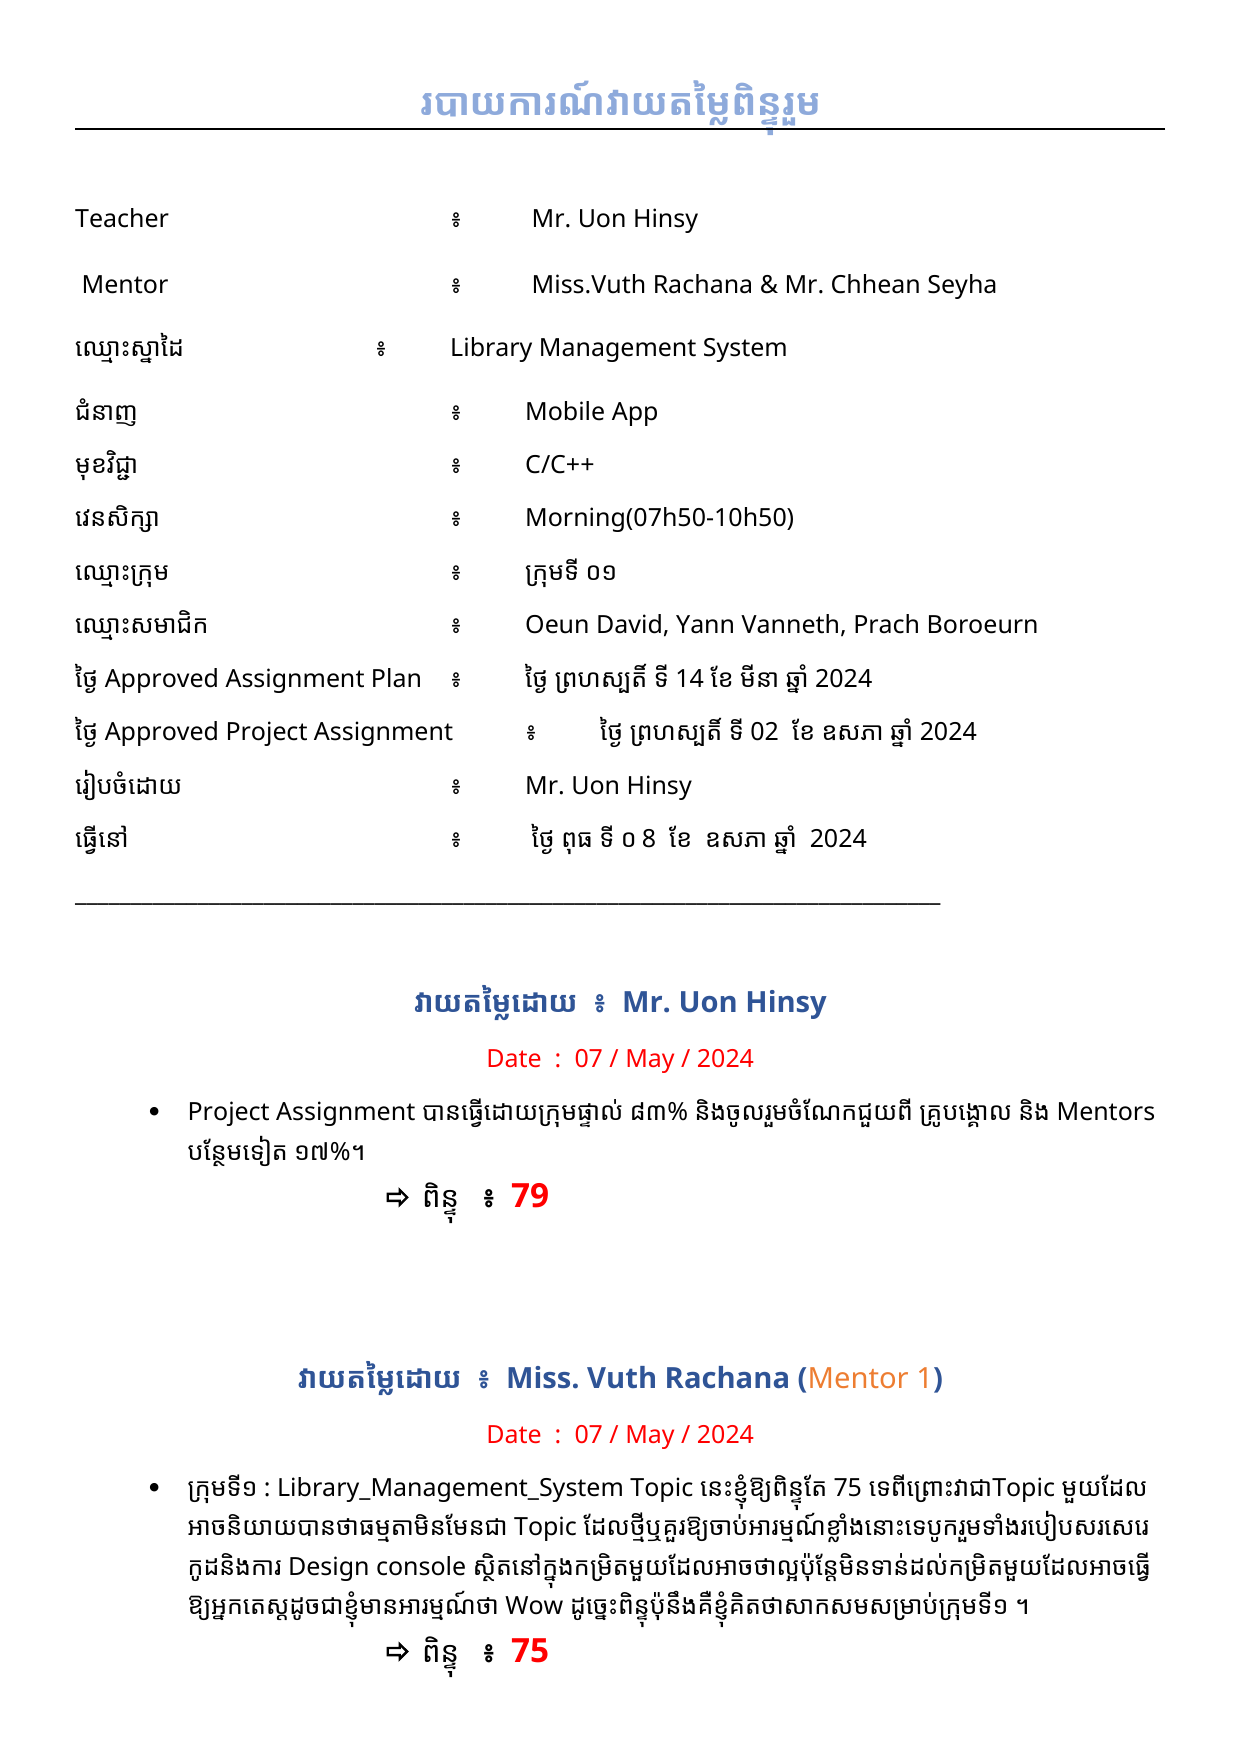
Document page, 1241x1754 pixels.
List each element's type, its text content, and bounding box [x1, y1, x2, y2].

text ថ្ងៃ Approved Project Assignment ៖ ថ្ងៃ ព្រហស្បតិ៍ ទី 02 ខែ ឧសភា ឆ្នាំ 2024 [75, 714, 1165, 748]
text របាយការណ៍វាយតម្លៃពិន្ទុរួម [75, 75, 1165, 128]
text ឈ្មោះក្រុម ៖ ក្រុមទី ០១ [75, 553, 1165, 588]
text ធ្វើនៅ ៖ ថ្ងៃ ពុធ ទី ០8 ខែ ឧសភា ឆ្នាំ 2024 [75, 821, 1165, 855]
text ជំនាញ ៖ Mobile App [75, 393, 1165, 427]
text Date : 07 / May / 2024 [75, 1041, 1165, 1074]
list ពិន្ទុ ៖ 79 [384, 1172, 1165, 1218]
text មុខវិជ្ជា ៖ C/C++ [75, 447, 1165, 481]
text ______________________________________________________________________________ [75, 874, 1165, 908]
subtitle ឈ្មោះស្នាដៃ ៖ Library Management System [75, 330, 1165, 364]
subtitle Mentor ៖ Miss.Vuth Rachana & Mr. Chhean Seyha [75, 267, 1165, 301]
text Date : 07 / May / 2024 [75, 1416, 1165, 1450]
list Project Assignment បានធ្វើដោយក្រុមផ្ទាល់ ៨៣% និងចូលរួមចំណែកជួយពី គ្រូបង្គោល និង Mentors បន្ថែមទៀត ១៧%។ [150, 1094, 1165, 1167]
text វាយតម្លៃដោយ ៖ Mr. Uon Hinsy [75, 981, 1165, 1021]
text រៀបចំដោយ ៖ Mr. Uon Hinsy [75, 767, 1165, 801]
text វាយតម្លៃដោយ ៖ Miss. Vuth Rachana (Mentor 1) [75, 1357, 1165, 1397]
text Teacher ៖ Mr. Uon Hinsy [75, 201, 1165, 235]
text វេនសិក្សា ៖ Morning(07h50-10h50) [75, 500, 1165, 534]
text ថ្ងៃ Approved Assignment Plan​ ៖ ថ្ងៃ ព្រហស្បតិ៍ ទី 14 ខែ មីនា ឆ្នាំ 2024 [75, 660, 1165, 694]
list ពិន្ទុ ៖ 75 [384, 1626, 1165, 1672]
list ក្រុមទី១ : Library_Management_System Topic នេះខ្ញុំឱ្យពិន្ទុតែ 75 ទេពីព្រោះវាជាTopic មួយដែលអាចនិយាយបានថាធម្មតាមិនមែនជា Topic ដែលថ្មីឬគួរឱ្យចាប់អារម្មណ៍ខ្លាំងនោះទេបូករួមទាំងរបៀបសរសេរេកូដនិងការ Design console ស្ថិតនៅក្នុងកម្រិតមួយដែលអាចថាល្អប៉ុន្ដែមិនទាន់ដល់កម្រិតមួយដែលអាចធ្វើឱ្យអ្នកតេស្ដដូចជាខ្ញុំមានអារម្មណ៍ថា Wow ដូច្នេះពិន្ទុប៉ុនឹងគឺខ្ញុំគិតថាសាកសមសម្រាប់ក្រុមទី១ ។ [150, 1470, 1165, 1621]
text ឈ្មោះសមាជិក ៖ Oeun David, Yann Vanneth, Prach Boroeurn [75, 607, 1165, 641]
